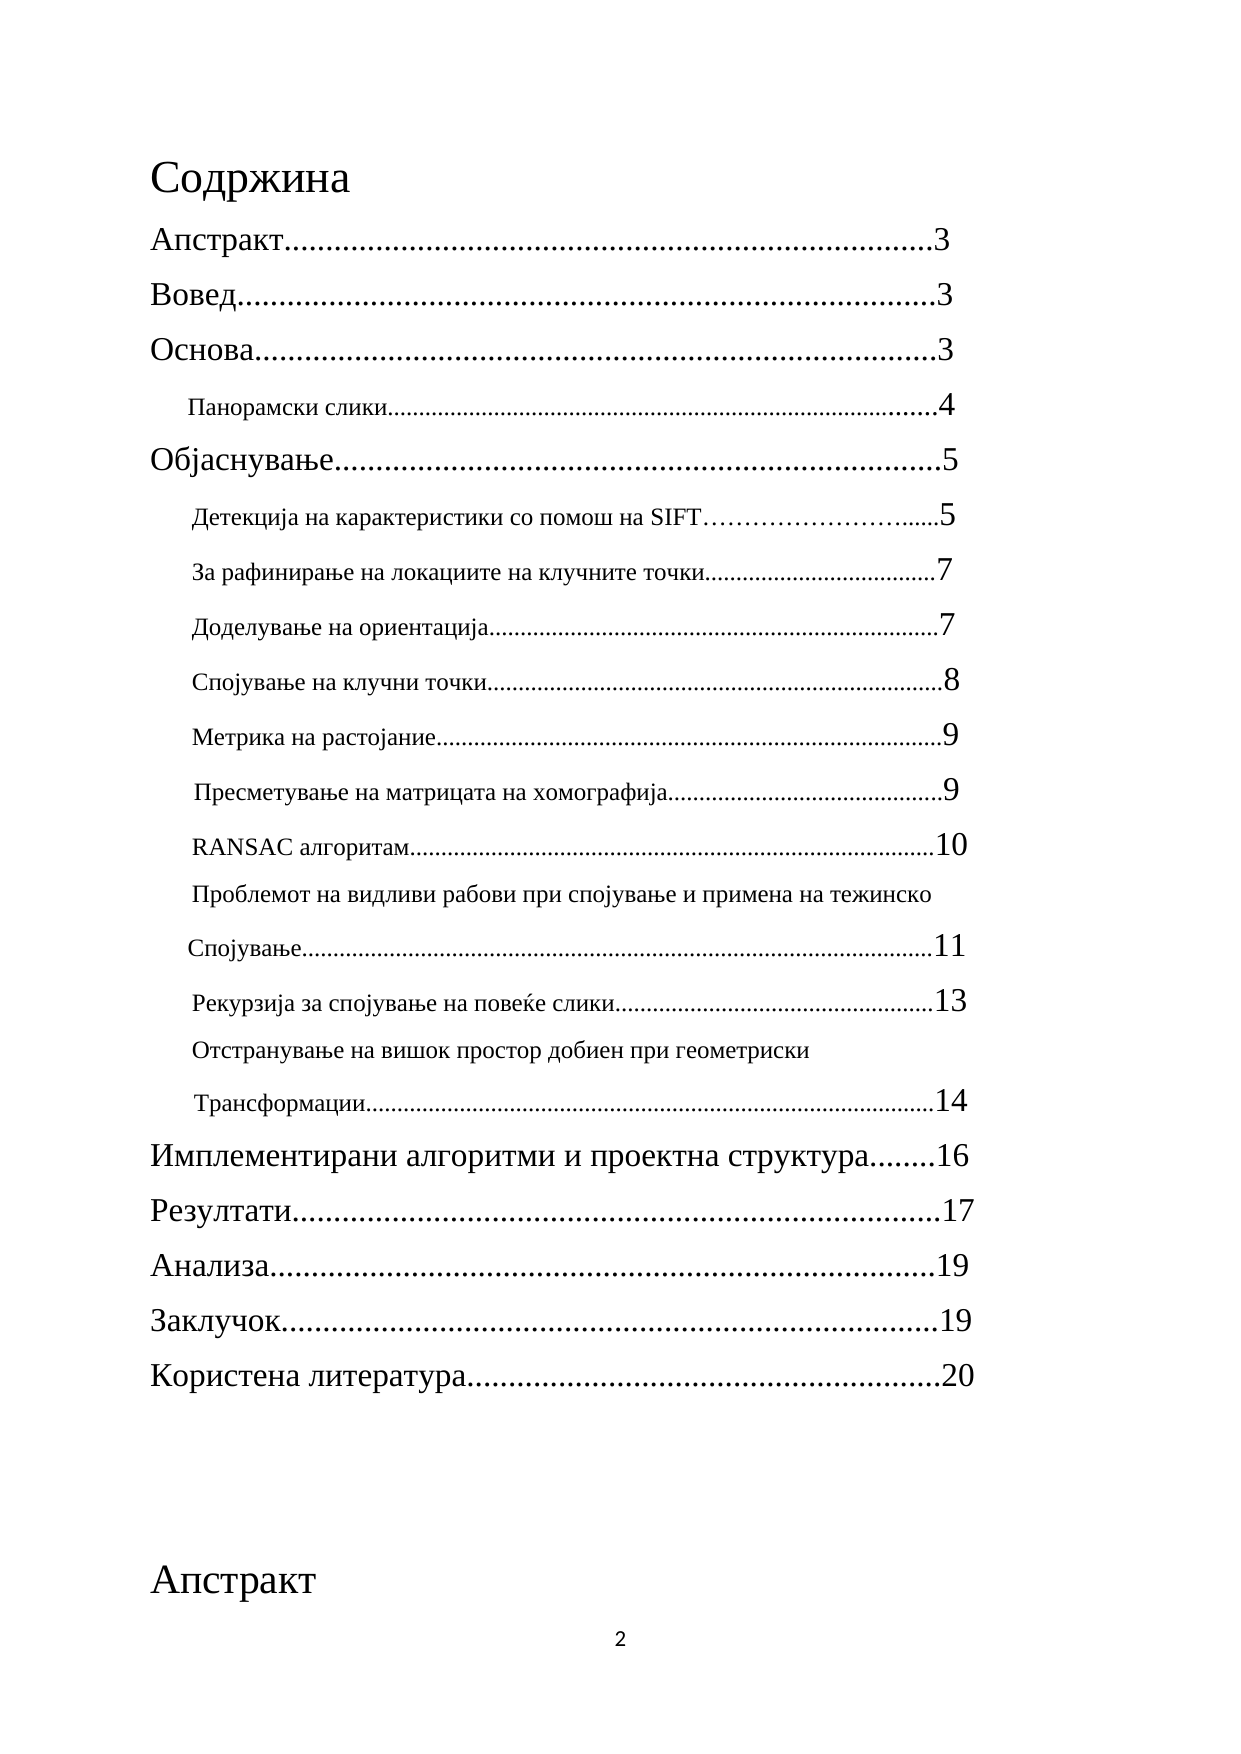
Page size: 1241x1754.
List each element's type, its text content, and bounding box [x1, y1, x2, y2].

text Рекурзија за спојување на повеќе слики...................................................13 [150, 980, 1090, 1018]
text Отстранување на вишок простор добиен при геометриски [150, 1035, 1090, 1063]
text RANSAC алгоритам....................................................................................10 [150, 824, 1090, 863]
text Метрика на растојание.................................................................................9 [150, 714, 1090, 753]
text Спојување.....................................................................................................11 [150, 925, 1090, 963]
text Вовед....................................................................................3 [150, 274, 1090, 313]
text За рафинирање на локациите на клучните точки.....................................7 [150, 549, 1090, 588]
text Основа..................................................................................3 [150, 329, 1090, 368]
text Објаснување.........................................................................5 [150, 439, 1090, 478]
text Трансформации...........................................................................................14 [150, 1080, 1090, 1118]
text Пресметување на матрицата на хомографија............................................9 [150, 769, 1090, 808]
text Користена литература.........................................................20 [150, 1355, 1090, 1393]
text Апстракт..............................................................................3 [150, 219, 1090, 258]
text Заклучок...............................................................................19 [150, 1300, 1090, 1338]
text Имплементирани алгоритми и проектна структура........16 [150, 1135, 1090, 1173]
text Спојување на клучни точки.........................................................................8 [150, 659, 1090, 698]
text Панорамски слики.......................................................................................4 [150, 384, 1090, 423]
text Апстракт [150, 1554, 1090, 1602]
text Доделување на ориентација........................................................................7 [150, 604, 1090, 643]
text Анализа................................................................................19 [150, 1245, 1090, 1283]
text Содржина [150, 150, 1090, 203]
text Детекција на карактеристики со помош на SIFT……………………......5 [150, 494, 1090, 533]
text Проблемот на видливи рабови при спојување и примена на тежинско [150, 879, 1090, 908]
text Резултати..............................................................................17 [150, 1190, 1090, 1228]
